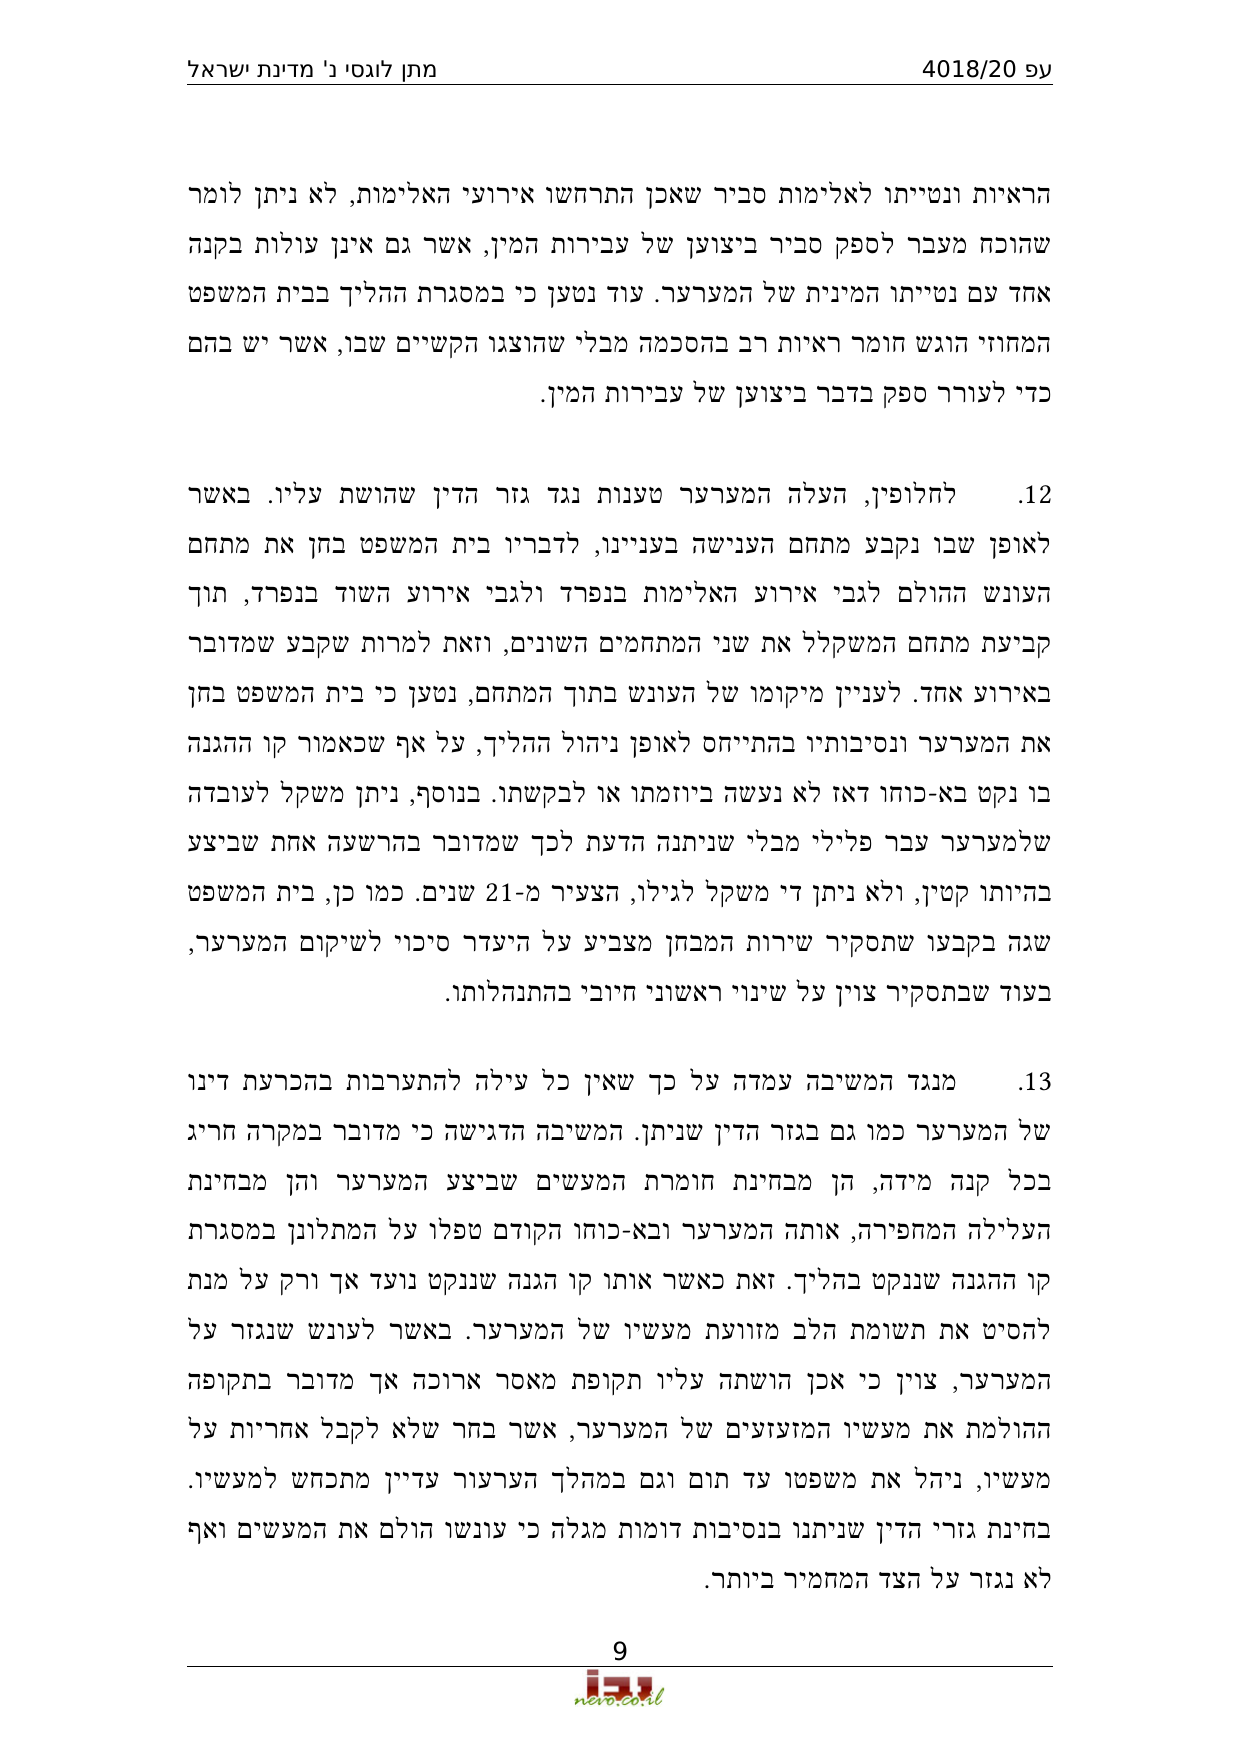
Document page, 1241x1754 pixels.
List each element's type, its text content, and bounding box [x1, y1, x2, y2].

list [187, 177, 1053, 409]
list לחלופין, העלה המערער טענות נגד גזר הדין שהושת עליו. באשר לאופן שבו נקבע מתחם הענישה בעניינו, לדבריו בית המשפט בחן את מתחם העונש ההולם לגבי אירוע האלימות בנפרד ולגבי אירוע השוד בנפרד, תוך קביעת מתחם המשקלל את שני המתחמים השונים, וזאת למרות שקבע שמדובר באירוע אחד. לעניין מיקומו של העונש בתוך המתחם, נטען כי בית המשפט בחן את המערער ונסיבותיו בהתייחס לאופן ניהול ההליך, על אף שכאמור קו ההגנה בו נקט בא-כוחו דאז לא נעשה ביוזמתו או לבקשתו. בנוסף, ניתן משקל לעובדה שלמערער עבר פלילי מבלי שניתנה הדעת לכך שמדובר בהרשעה אחת שביצע בהיותו קטין, ולא ניתן די משקל לגילו, הצעיר מ-21 שנים. כמו כן, בית המשפט שגה בקבעו שתסקיר שירות המבחן מצביע על היעדר סיכוי לשיקום המערער, בעוד שבתסקיר צוין על שינוי ראשוני חיובי בהתנהלותו. [187, 477, 1053, 1008]
picture [574, 1669, 666, 1707]
list מנגד המשיבה עמדה על כך שאין כל עילה להתערבות בהכרעת דינו של המערער כמו גם בגזר הדין שניתן. המשיבה הדגישה כי מדובר במקרה חריג בכל קנה מידה, הן מבחינת חומרת המעשים שביצע המערער והן מבחינת העלילה המחפירה, אותה המערער ובא-כוחו הקודם טפלו על המתלונן במסגרת קו ההגנה שננקט בהליך. זאת כאשר אותו קו הגנה שננקט נועד אך ורק על מנת להסיט את תשומת הלב מזוועת מעשיו של המערער. באשר לעונש שנגזר על המערער, צוין כי אכן הושתה עליו תקופת מאסר ארוכה אך מדובר בתקופה ההולמת את מעשיו המזעזעים של המערער, אשר בחר שלא לקבל אחריות על מעשיו, ניהל את משפטו עד תום וגם במהלך הערעור עדיין מתכחש למעשיו. בחינת גזרי הדין שניתנו בנסיבות דומות מגלה כי עונשו הולם את המעשים ואף לא נגזר על הצד המחמיר ביותר. [187, 1064, 1053, 1596]
